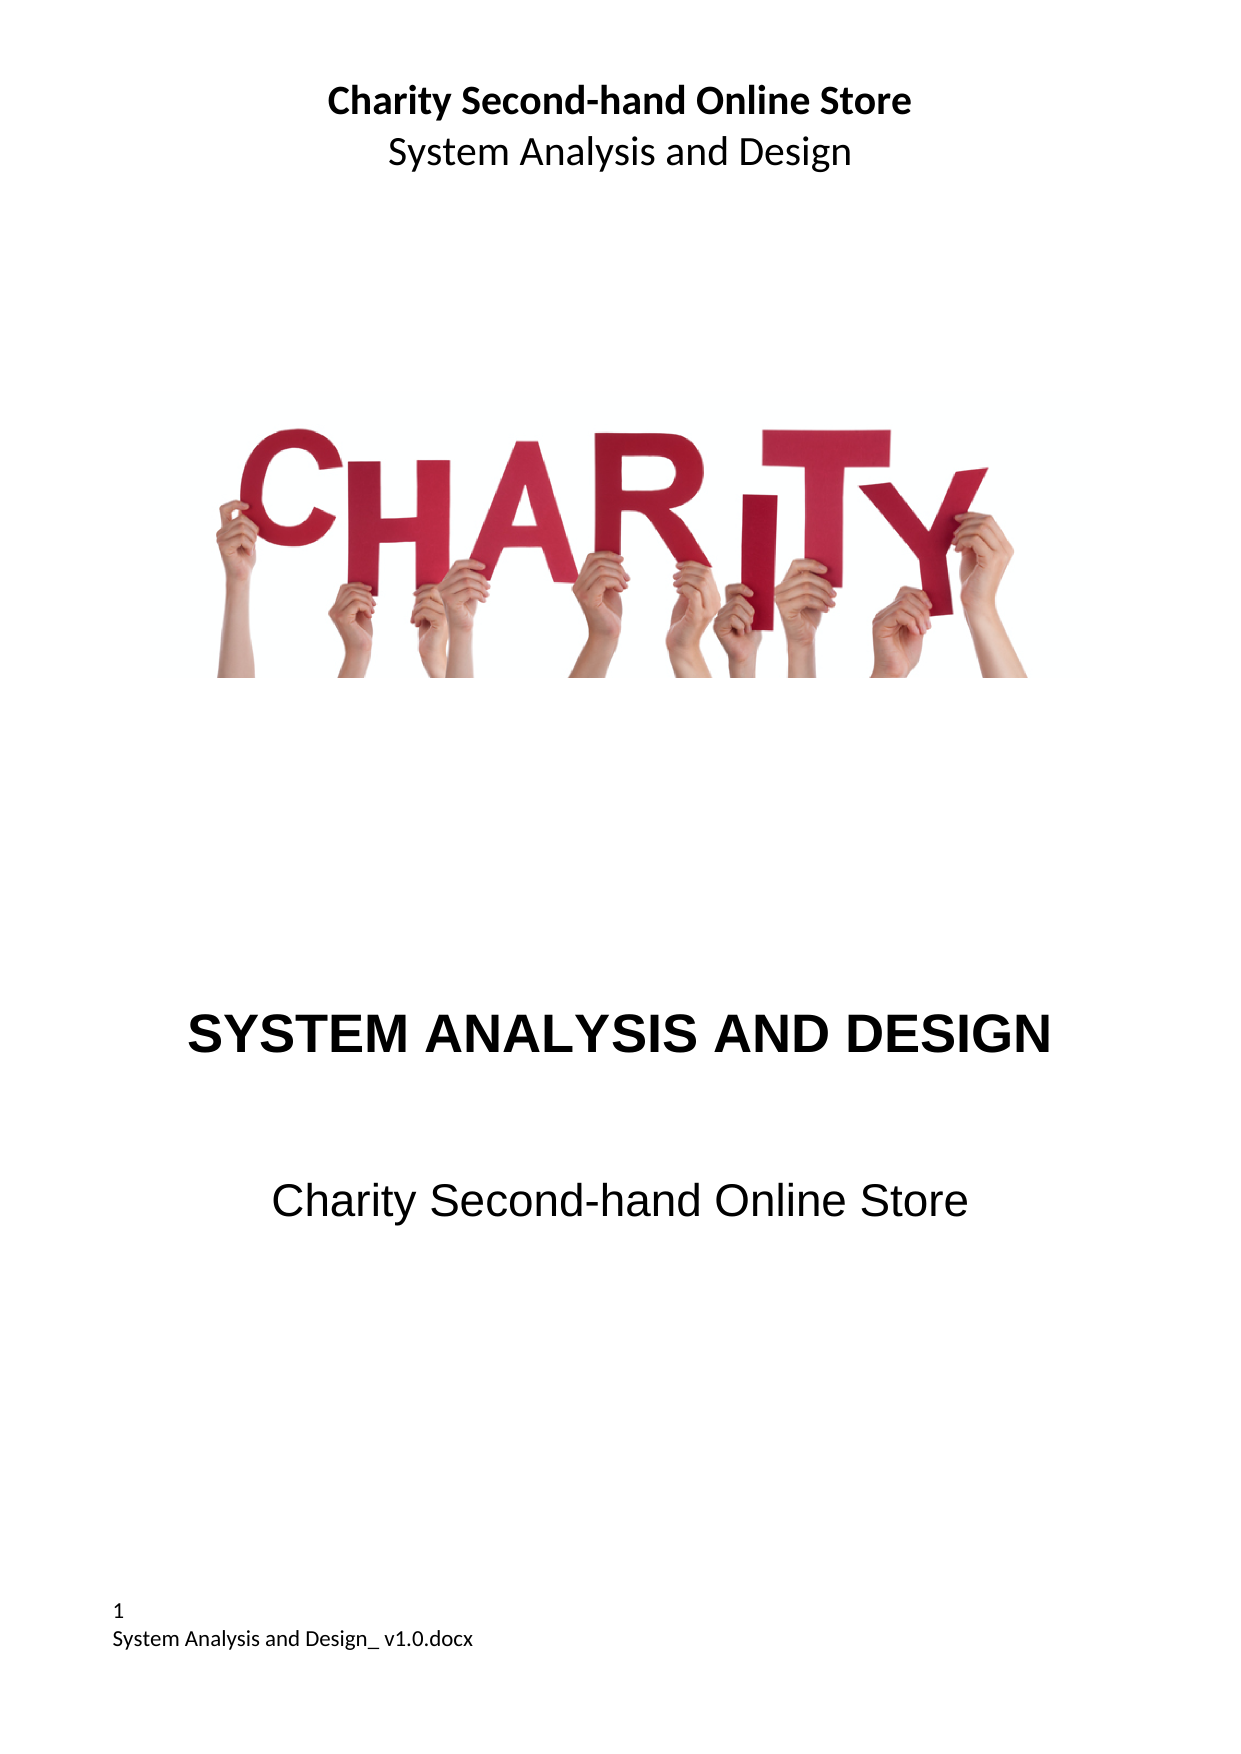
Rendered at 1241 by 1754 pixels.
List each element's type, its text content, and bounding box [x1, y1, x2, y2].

text Charity Second-hand Online Store [112, 1174, 1128, 1227]
picture [150, 391, 1091, 678]
text SYSTEM ANALYSIS AND DESIGN [112, 1001, 1128, 1064]
